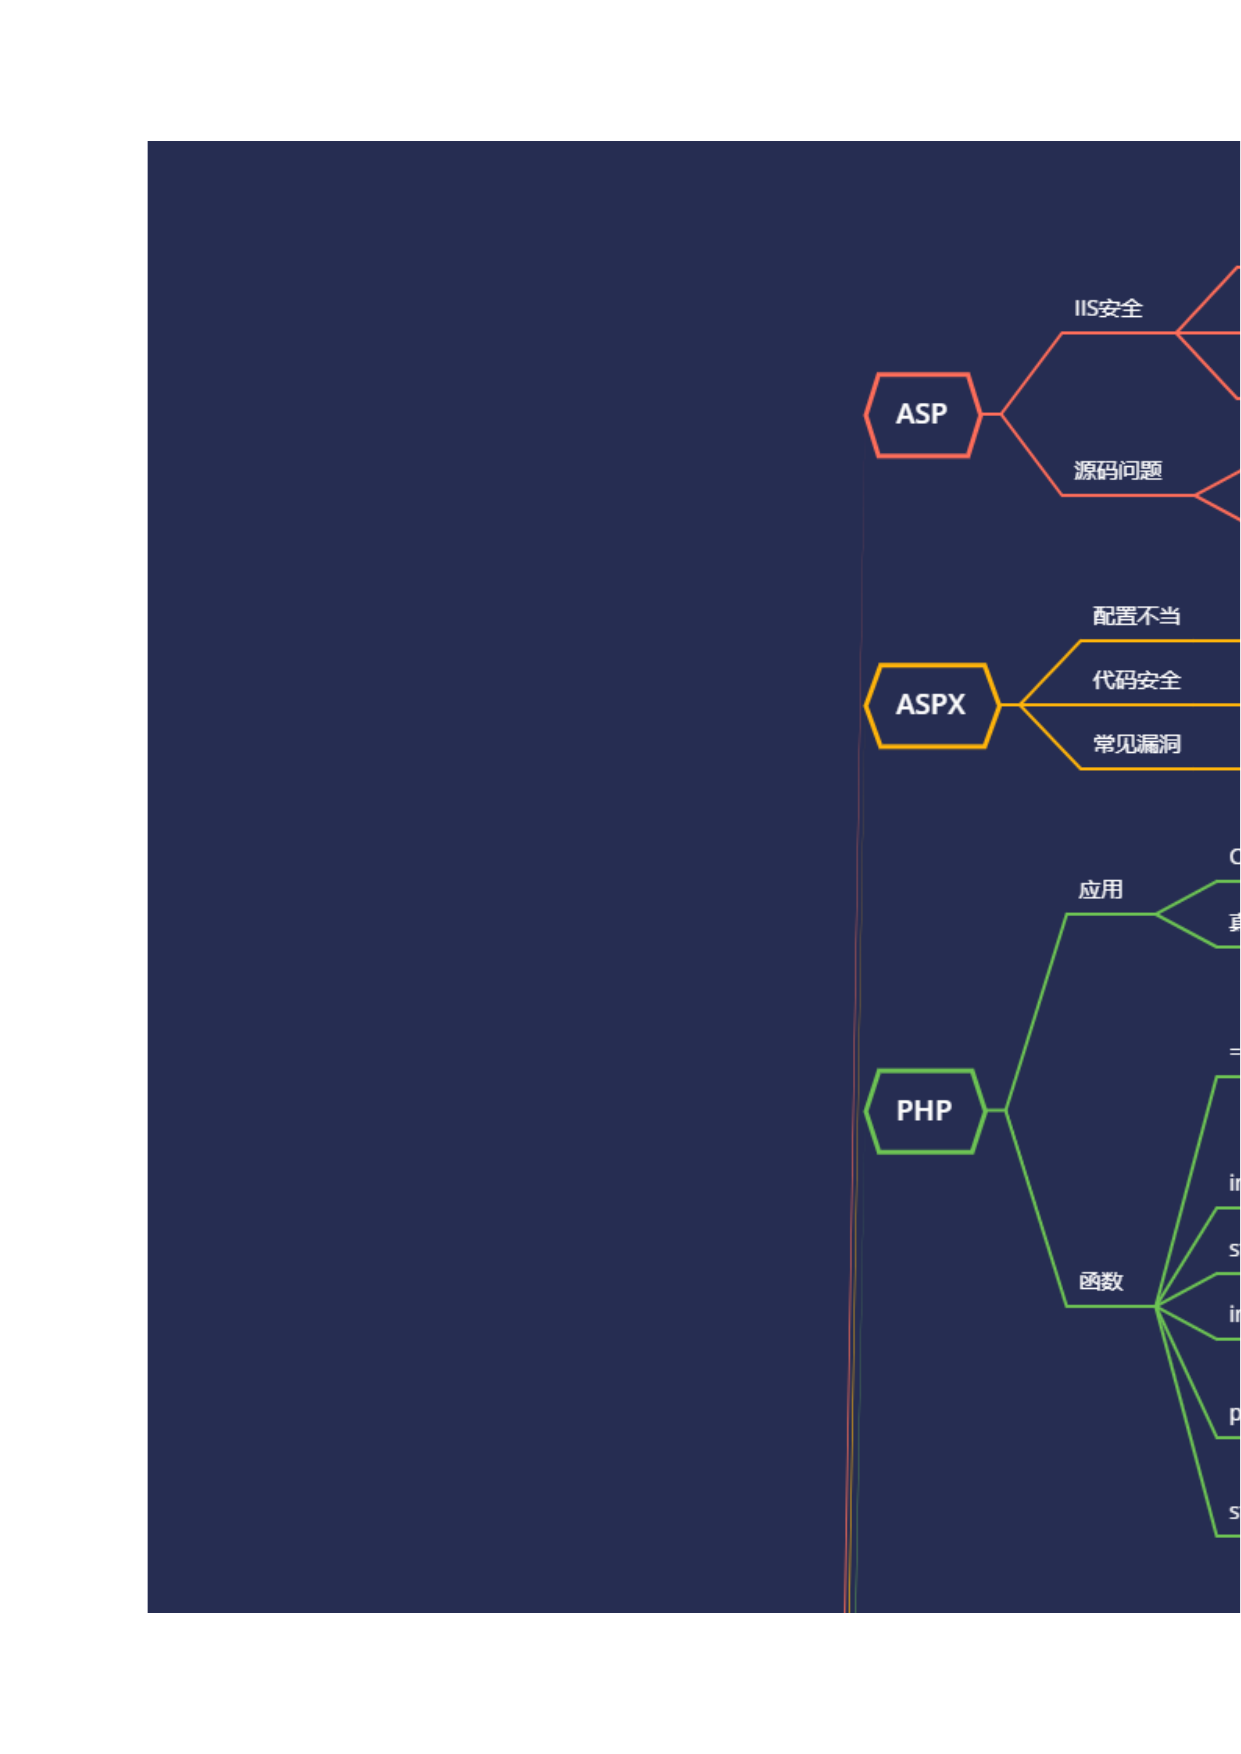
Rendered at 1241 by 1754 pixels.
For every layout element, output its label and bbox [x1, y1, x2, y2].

picture [147, 141, 1241, 1613]
